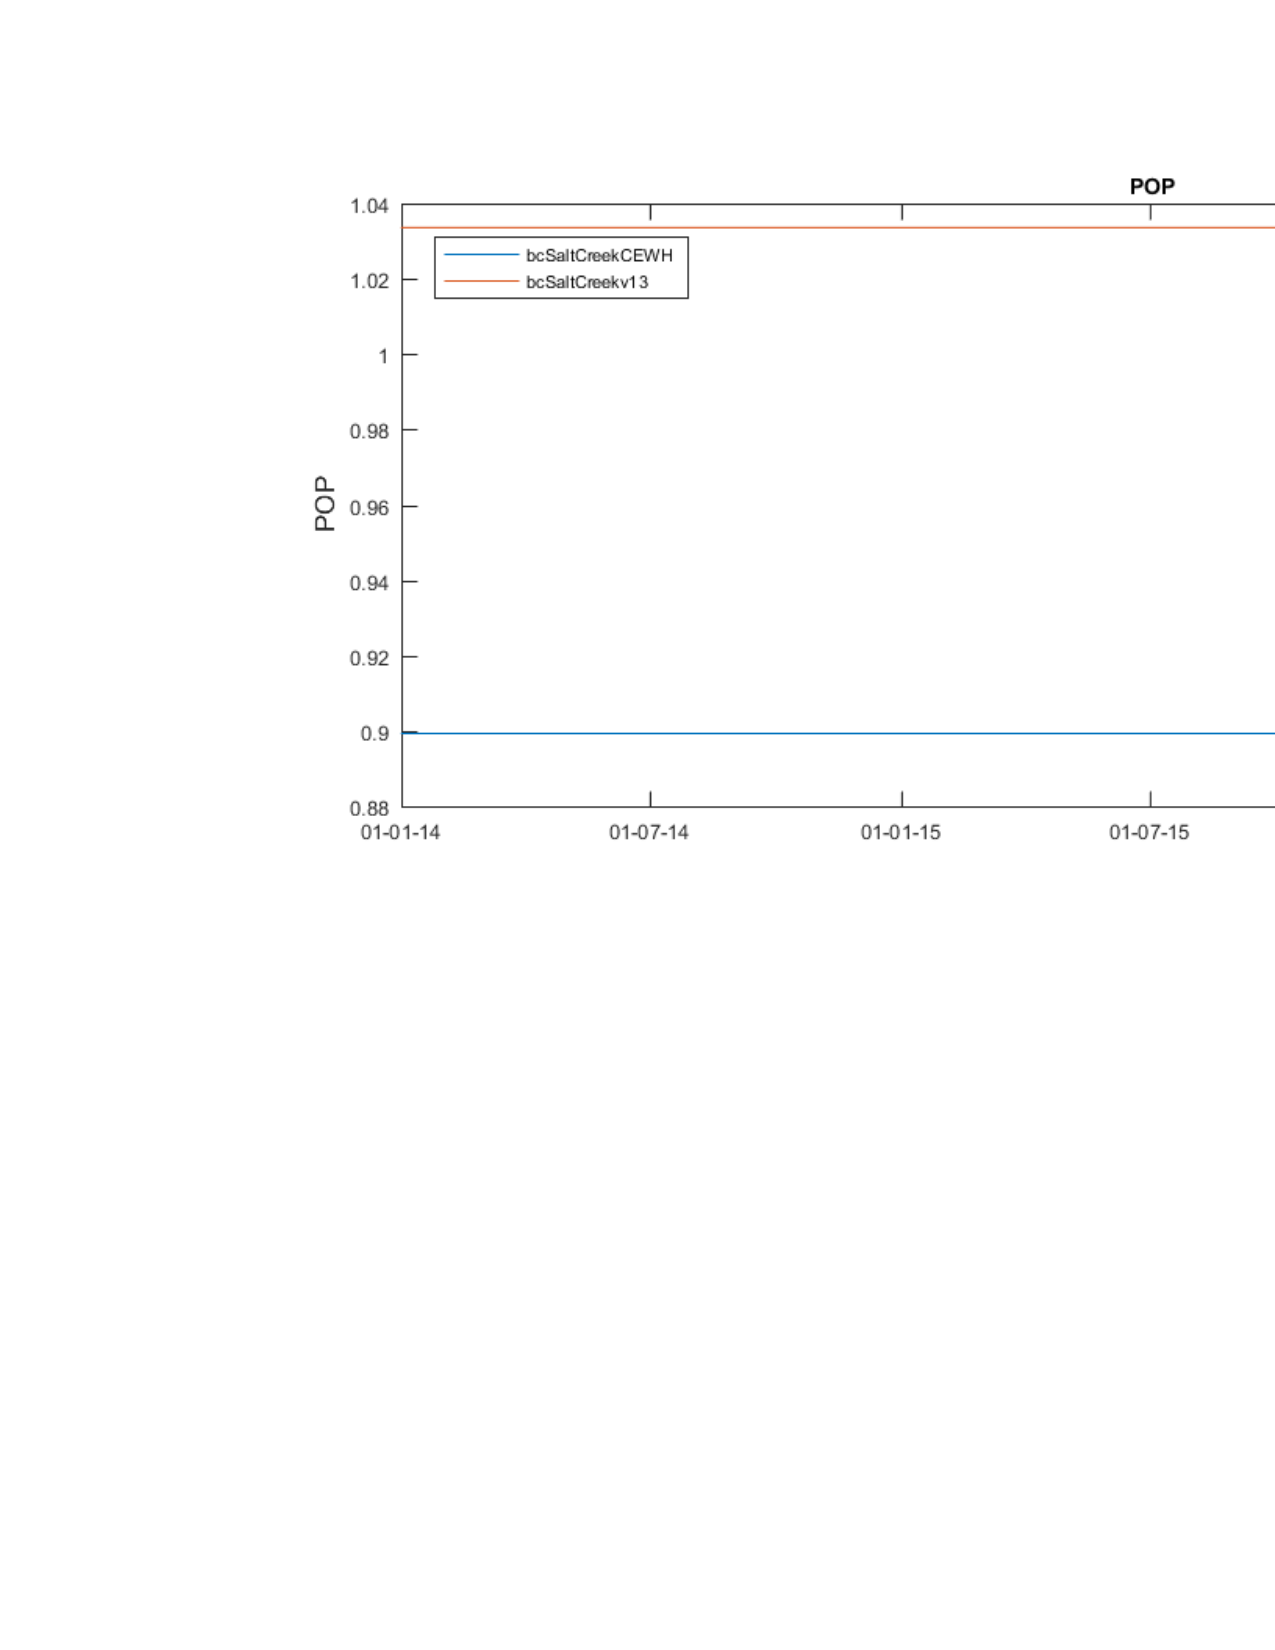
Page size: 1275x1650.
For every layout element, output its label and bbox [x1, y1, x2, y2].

picture [150, 150, 1275, 888]
